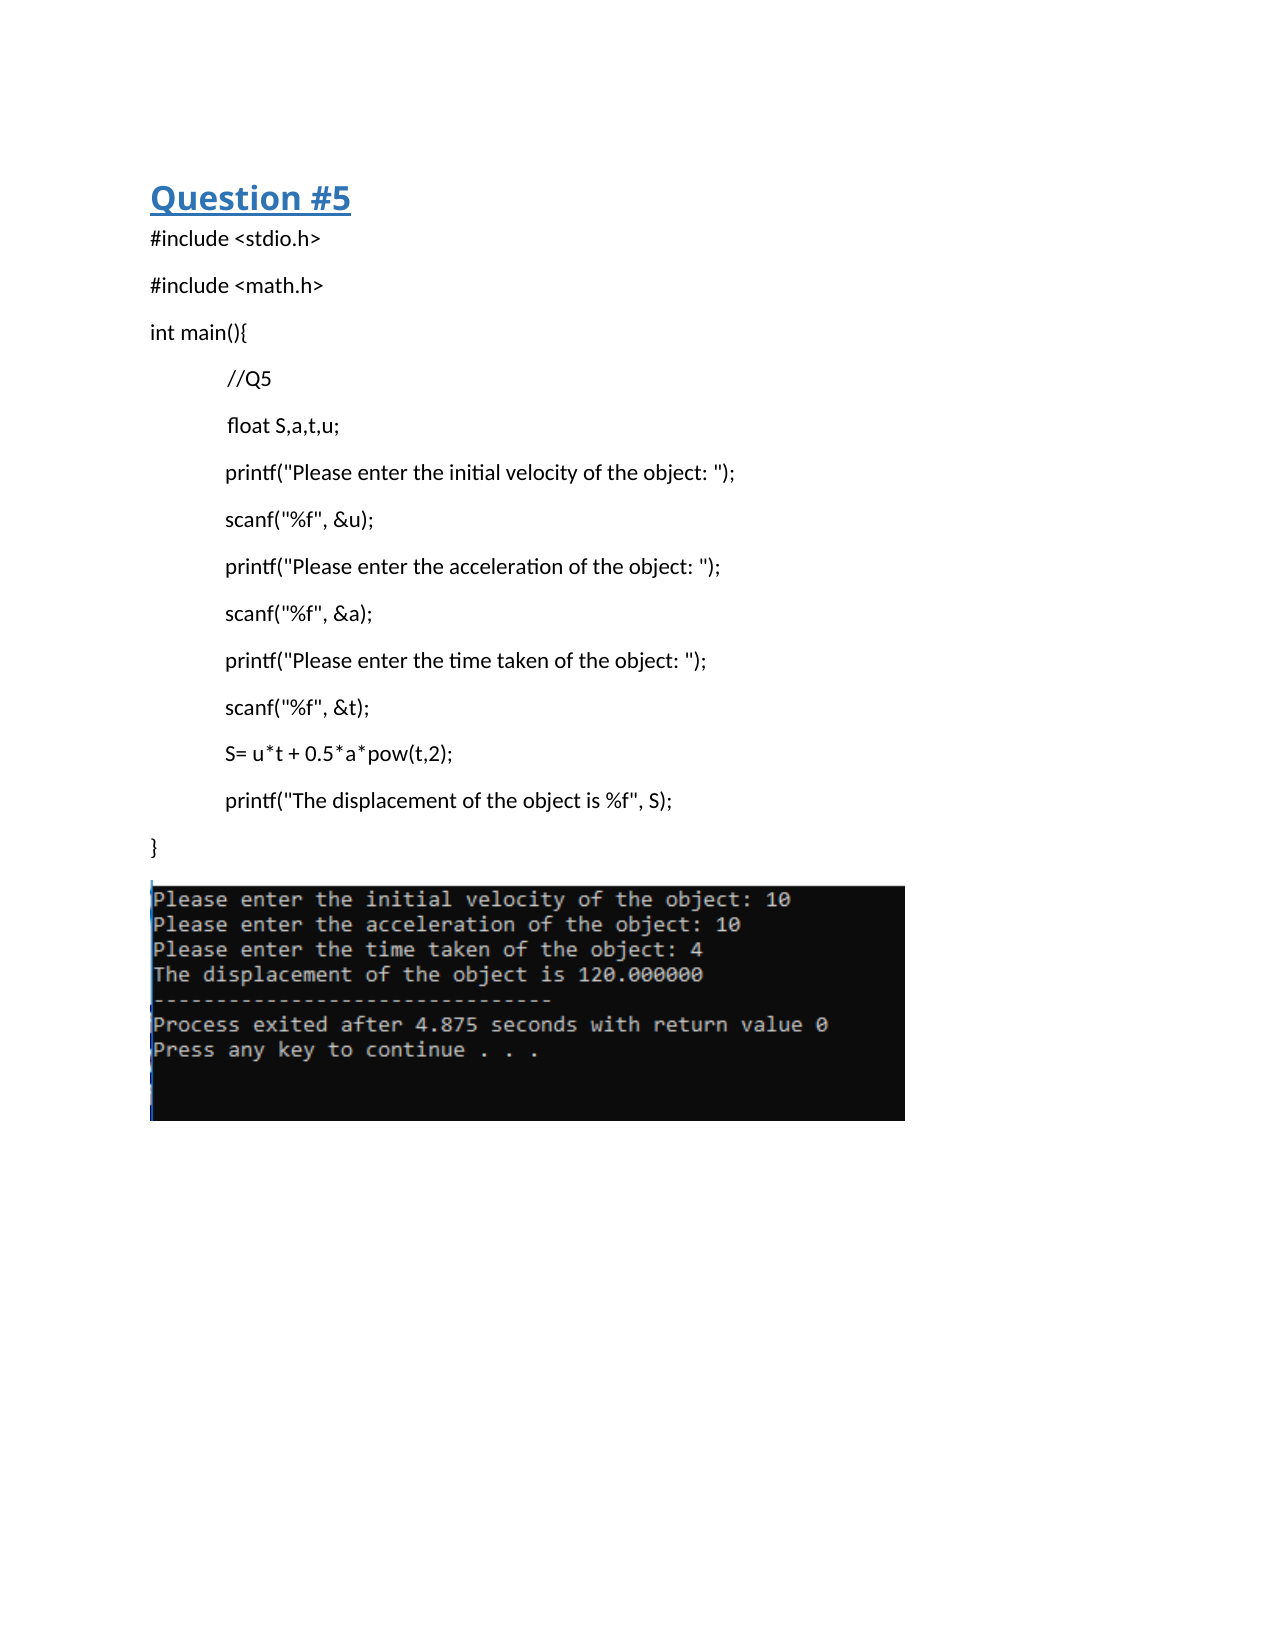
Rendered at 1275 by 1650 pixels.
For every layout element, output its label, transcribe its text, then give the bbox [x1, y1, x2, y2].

text scanf("%f", &t); [150, 693, 1125, 721]
text int main(){ [150, 318, 1125, 346]
text scanf("%f", &a); [150, 599, 1125, 627]
subtitle Question #5 [150, 175, 1125, 220]
text #include <math.h> [150, 271, 1125, 299]
text printf("Please enter the initial velocity of the object: "); [150, 458, 1125, 486]
text printf("The displacement of the object is %f", S); [150, 786, 1125, 814]
text //Q5 [150, 364, 1125, 393]
text scanf("%f", &u); [150, 505, 1125, 533]
text } [150, 833, 1125, 861]
text float S,a,t,u; [150, 411, 1125, 439]
text #include <stdio.h> [150, 224, 1125, 252]
text S= u*t + 0.5*a*pow(t,2); [150, 739, 1125, 768]
picture [150, 880, 905, 1121]
text printf("Please enter the time taken of the object: "); [150, 646, 1125, 674]
text printf("Please enter the acceleration of the object: "); [150, 552, 1125, 580]
